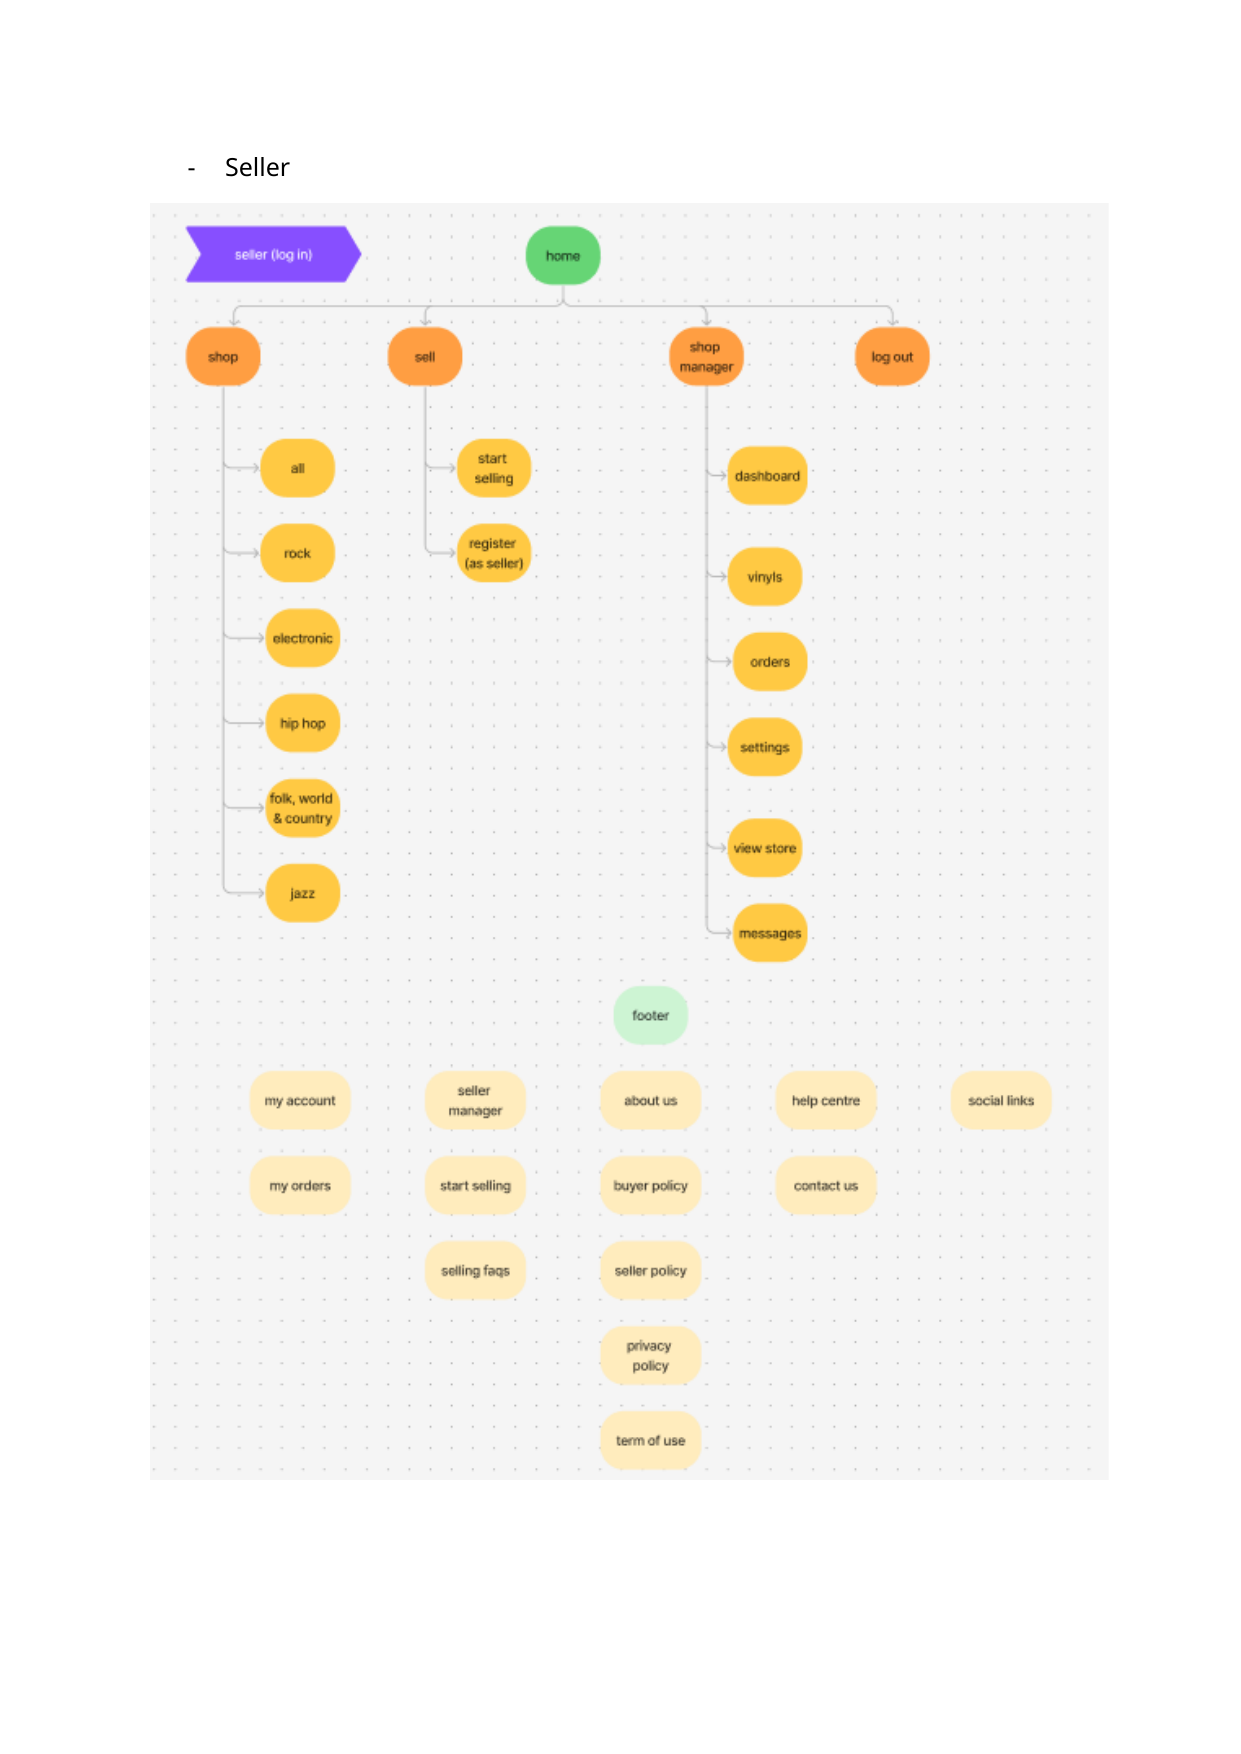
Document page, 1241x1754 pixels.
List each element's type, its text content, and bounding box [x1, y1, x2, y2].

list Seller [187, 150, 1090, 184]
picture [150, 203, 1109, 1480]
